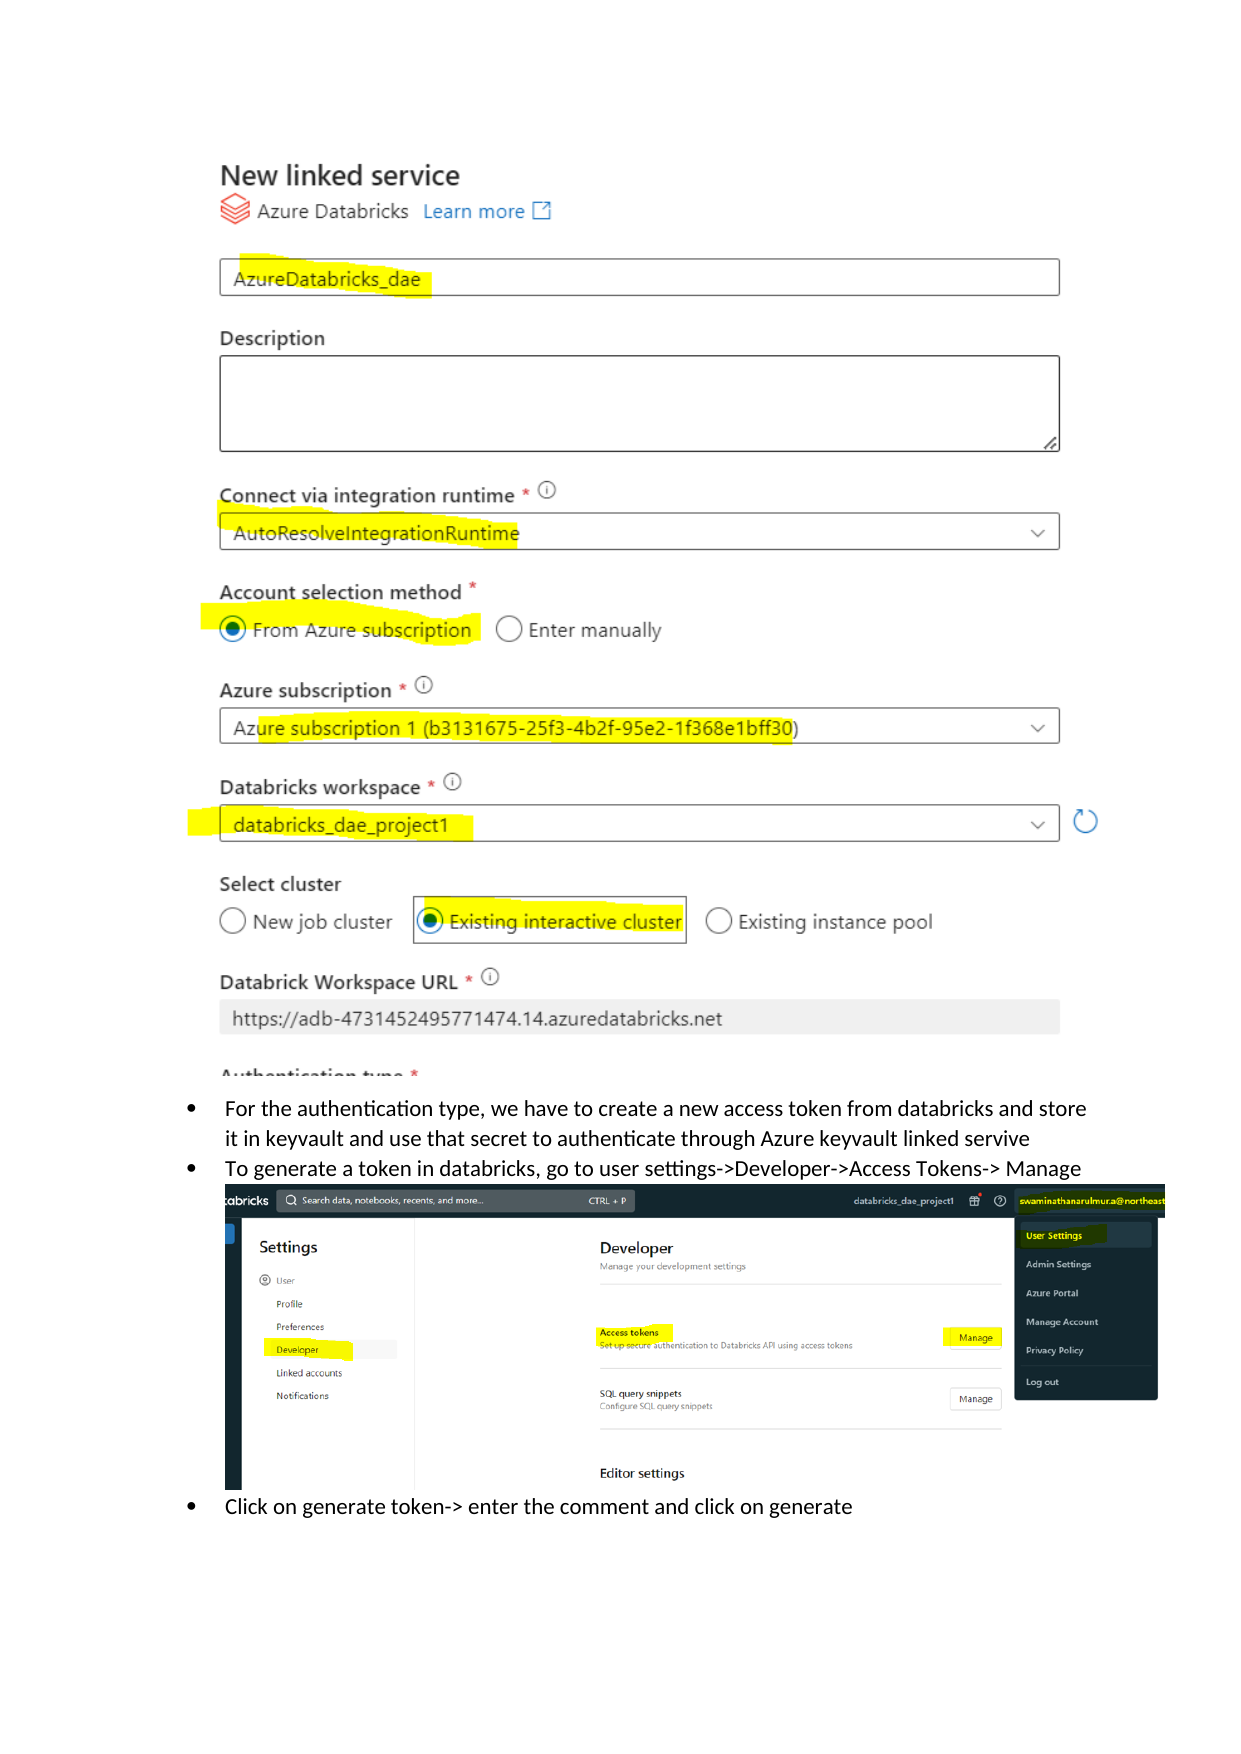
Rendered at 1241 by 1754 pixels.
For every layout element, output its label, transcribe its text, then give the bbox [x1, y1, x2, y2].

list Click on generate token-> enter the comment and click on generate [187, 1492, 1090, 1520]
list To generate a token in databricks, go to user settings->Developer->Access Tokens-> Manage [187, 1154, 1090, 1182]
picture [225, 1184, 1166, 1490]
picture [187, 150, 1128, 1076]
list For the authentication type, we have to create a new access token from databricks and store it in keyvault and use that secret to authenticate through Azure keyvault linked servive [187, 1094, 1090, 1152]
